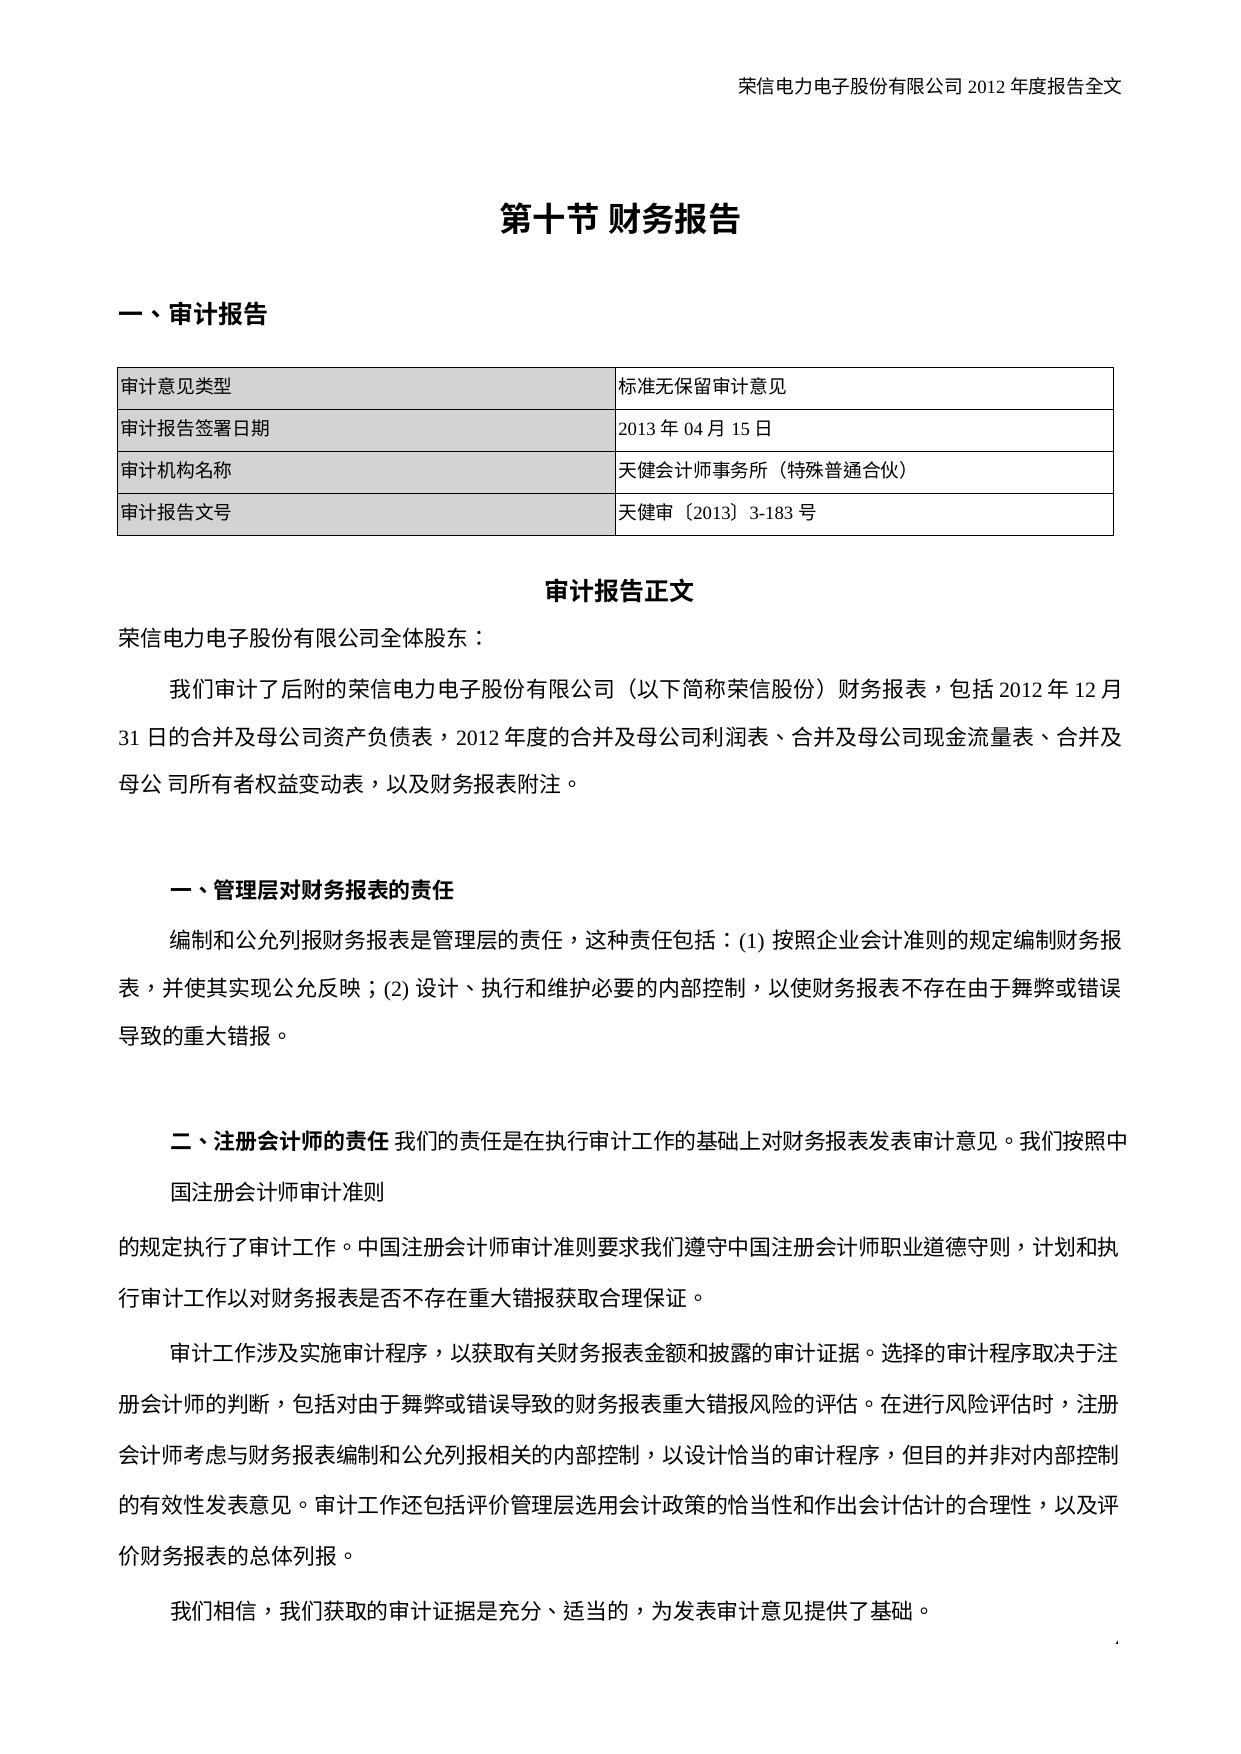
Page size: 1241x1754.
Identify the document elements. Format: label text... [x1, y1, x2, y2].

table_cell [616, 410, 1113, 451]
text 荣信电力电子股份有限公司全体股东： [118, 623, 492, 653]
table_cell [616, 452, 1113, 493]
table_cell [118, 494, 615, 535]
subtitle 一、审计报告 [118, 297, 1138, 331]
text 二、注册会计师的责任 我们的责任是在执行审计工作的基础上对财务报表发表审计意见。我们按照中国注册会计师审计准则 [170, 1126, 1138, 1207]
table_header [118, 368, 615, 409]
text 审计工作涉及实施审计程序，以获取有关财务报表金额和披露的审计证据。选择的审计程序取决于注 册会计师的判断，包括对由于舞弊或错误导致的财务报表重大错报风险的评估。在进行风险评估时，注册 会计师考虑与财务报表编制和公允列报相关的内部控制，以设计恰当的审计程序，但目的并非对内部控制 的有效性发表意见。审计工作还包括评价管理层选用会计政策的恰当性和作出会计估计的合理性，以及评 价财务报表的总体列报。 [118, 1338, 1122, 1571]
subtitle 审计报告正文 [544, 574, 1138, 608]
subtitle 第十节 财务报告 [102, 196, 1138, 242]
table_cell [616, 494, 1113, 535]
text 我们审计了后附的荣信电力电子股份有限公司（以下简称荣信股份）财务报表，包括2012年12月31 日的合并及母公司资产负债表，2012年度的合并及母公司利润表、合并及母公司现金流量表、合并及母公 司所有者权益变动表，以及财务报表附注。 [118, 674, 1123, 799]
text 编制和公允列报财务报表是管理层的责任，这种责任包括：(1) 按照企业会计准则的规定编制财务报 表，并使其实现公允反映；(2) 设计、执行和维护必要的内部控制，以使财务报表不存在由于舞弊或错误 导致的重大错报。 [118, 926, 1122, 1051]
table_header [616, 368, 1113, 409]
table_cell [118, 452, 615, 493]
text 的规定执行了审计工作。中国注册会计师审计准则要求我们遵守中国注册会计师职业道德守则，计划和执 行审计工作以对财务报表是否不存在重大错报获取合理保证。 [118, 1232, 1138, 1313]
text 我们相信，我们获取的审计证据是充分、适当的，为发表审计意见提供了基础。 [170, 1596, 1138, 1626]
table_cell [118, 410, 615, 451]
subtitle 一、管理层对财务报表的责任 [170, 875, 1138, 904]
